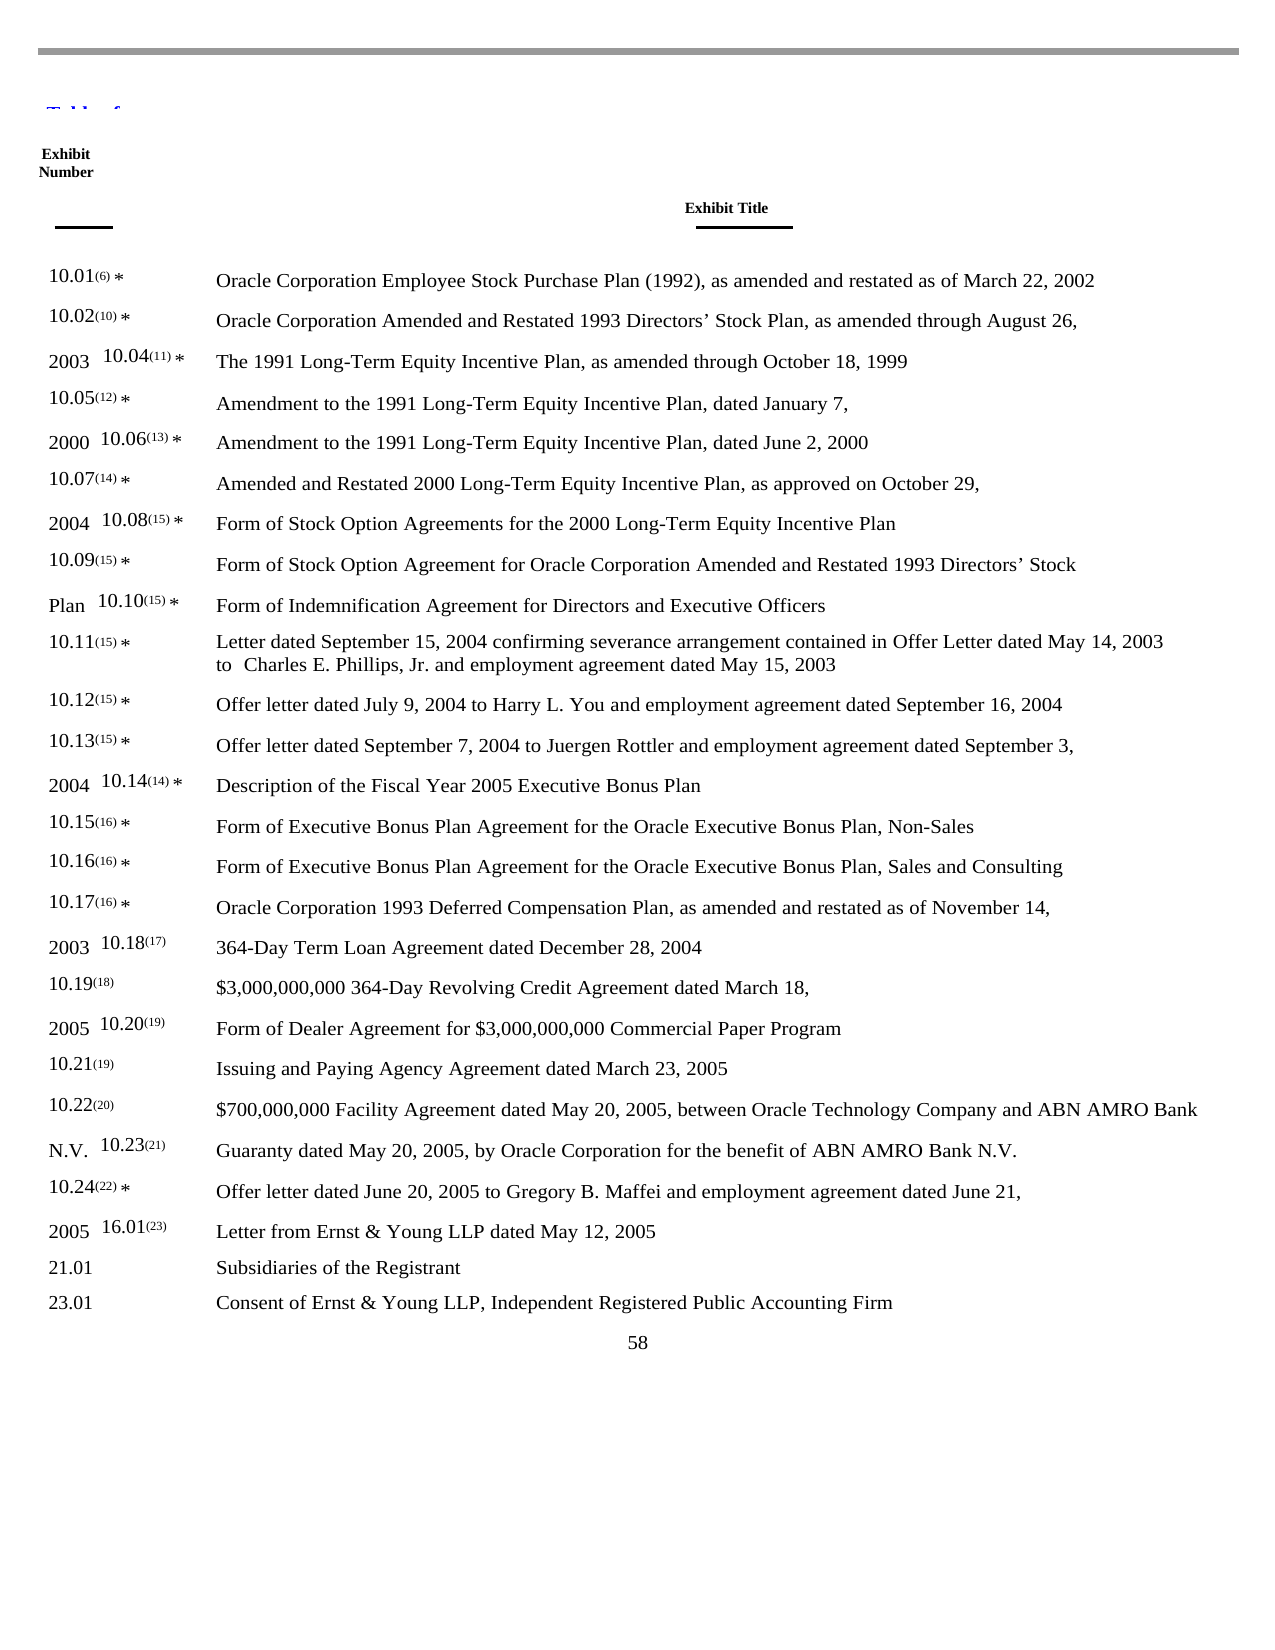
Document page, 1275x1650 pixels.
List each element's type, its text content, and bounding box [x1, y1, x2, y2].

text 10.11(15) * Letter dated September 15, 2004 confirming severance arrangement contained in Offer Letter dated May 14, 2003 to Charles E. Phillips, Jr. and employment agreement dated May 15, 2003 [48, 630, 1176, 676]
text 21.01 Subsidiaries of the Registrant [48, 1256, 1254, 1279]
text 10.12(15) * Offer letter dated July 9, 2004 to Harry L. You and employment agreement dated September 16, 2004 10.13(15) * Offer letter dated September 7, 2004 to Juergen Rottler and employment agreement dated September 3, 2004 10.14(14) * Description of the Fiscal Year 2005 Executive Bonus Plan [48, 688, 1114, 797]
text 10.16(16) * Form of Executive Bonus Plan Agreement for the Oracle Executive Bonus Plan, Sales and Consulting 10.17(16) * Oracle Corporation 1993 Deferred Compensation Plan, as amended and restated as of November 14, 2003 10.18(17) 364-Day Term Loan Agreement dated December 28, 2004 [48, 849, 1092, 958]
text 10.07(14) * Amended and Restated 2000 Long-Term Equity Incentive Plan, as approved on October 29, 2004 10.08(15) * Form of Stock Option Agreements for the 2000 Long-Term Equity Incentive Plan [48, 467, 1022, 535]
text 10.05(12) * Amendment to the 1991 Long-Term Equity Incentive Plan, dated January 7, 2000 10.06(13) * Amendment to the 1991 Long-Term Equity Incentive Plan, dated June 2, 2000 [48, 386, 891, 454]
text 10.24(22) * Offer letter dated June 20, 2005 to Gregory B. Maffei and employment agreement dated June 21, 2005 16.01(23) Letter from Ernst & Young LLP dated May 12, 2005 [48, 1175, 1063, 1243]
text 10.19(18) $3,000,000,000 364-Day Revolving Credit Agreement dated March 18, 2005 10.20(19) Form of Dealer Agreement for $3,000,000,000 Commercial Paper Program 10.21(19) Issuing and Paying Agency Agreement dated March 23, 2005 [48, 972, 853, 1080]
text Exhibit Title [684, 199, 1254, 217]
text 10.15(16) * Form of Executive Bonus Plan Agreement for the Oracle Executive Bonus Plan, Non-Sales [48, 810, 1254, 838]
text 10.09(15) * Form of Stock Option Agreement for Oracle Corporation Amended and Restated 1993 Directors’ Stock Plan 10.10(15) * Form of Indemnification Agreement for Directors and Executive Officers [48, 548, 1114, 617]
text 58 [60, 1331, 1215, 1354]
text 10.01(6) * Oracle Corporation Employee Stock Purchase Plan (1992), as amended and restated as of March 22, 2002 10.02(10) * Oracle Corporation Amended and Restated 1993 Directors’ Stock Plan, as amended through August 26, 2003 10.04(11) * The 1991 Long-Term Equity Incentive Plan, as amended through October 18, 1999 [48, 264, 1114, 373]
text Exhibit Number [38, 146, 94, 181]
text 23.01 Consent of Ernst & Young LLP, Independent Registered Public Accounting Firm [48, 1291, 1254, 1314]
text 10.22(20) $700,000,000 Facility Agreement dated May 20, 2005, between Oracle Technology Company and ABN AMRO Bank N.V. 10.23(21) Guaranty dated May 20, 2005, by Oracle Corporation for the benefit of ABN AMRO Bank N.V. [48, 1093, 1232, 1162]
